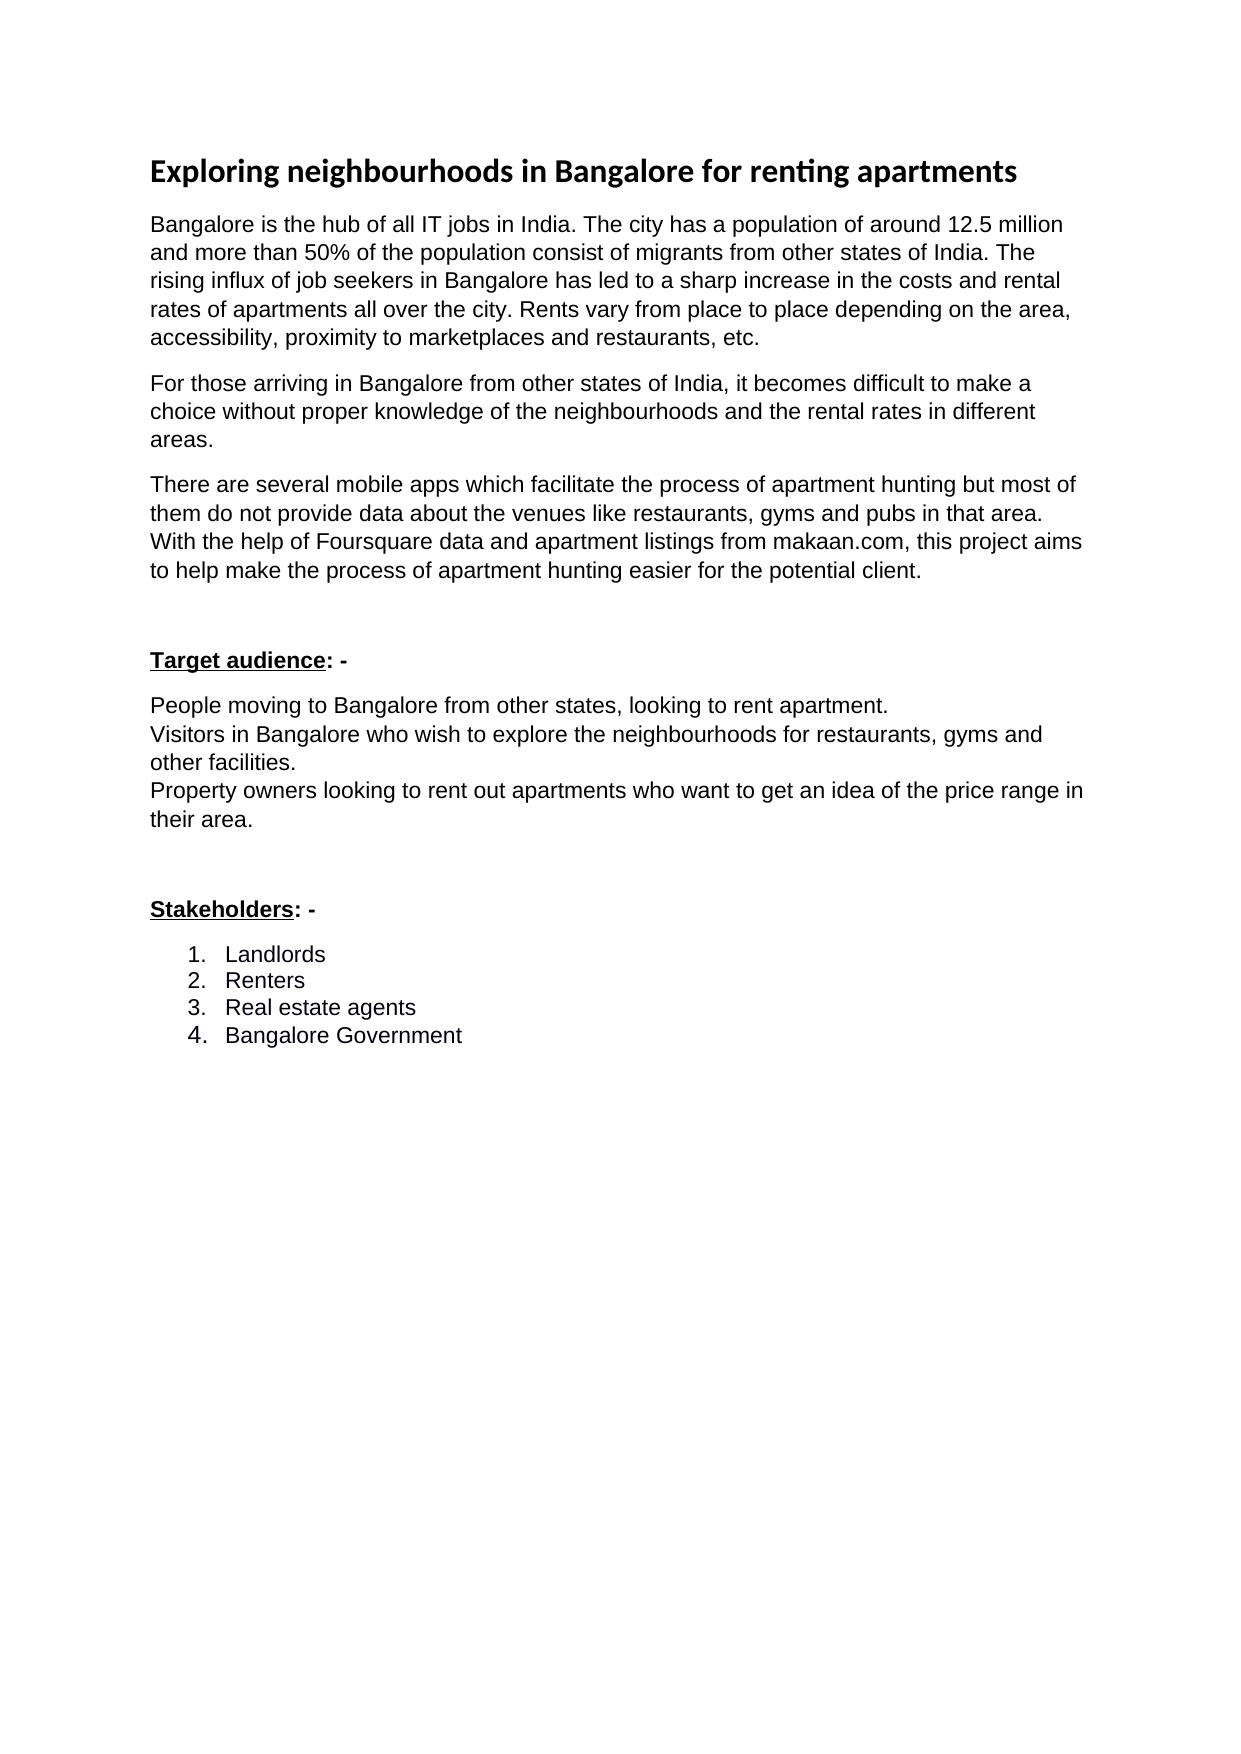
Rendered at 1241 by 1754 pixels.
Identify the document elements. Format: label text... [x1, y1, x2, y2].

text Bangalore is the hub of all IT jobs in India. The city has a population of around 12.5 million and more than 50% of the population consist of migrants from other states of India. The rising influx of job seekers in Bangalore has led to a sharp increase in the costs and rental rates of apartments all over the city. Rents vary from place to place depending on the area, accessibility, proximity to marketplaces and restaurants, etc. [150, 211, 1090, 351]
text Target audience: - [150, 647, 1090, 673]
text Exploring neighbourhoods in Bangalore for renting apartments [150, 150, 1090, 191]
list Real estate agents [187, 994, 1090, 1020]
list Landlords [187, 941, 1090, 967]
text People moving to Bangalore from other states, looking to rent apartment. Visitors in Bangalore who wish to explore the neighbourhoods for restaurants, gyms and other facilities. Property owners looking to rent out apartments who want to get an idea of the price range in their area. [150, 692, 1090, 832]
text Stakeholders: - [150, 896, 1090, 922]
text For those arriving in Bangalore from other states of India, it becomes difficult to make a choice without proper knowledge of the neighbourhoods and the rental rates in different areas. [150, 369, 1090, 453]
list Renters [187, 967, 1090, 994]
list Bangalore Government [187, 1020, 1090, 1049]
text There are several mobile apps which facilitate the process of apartment hunting but most of them do not provide data about the venues like restaurants, gyms and pubs in that area. With the help of Foursquare data and apartment listings from makaan.com, this project aims to help make the process of apartment hunting easier for the potential client. [150, 471, 1090, 583]
